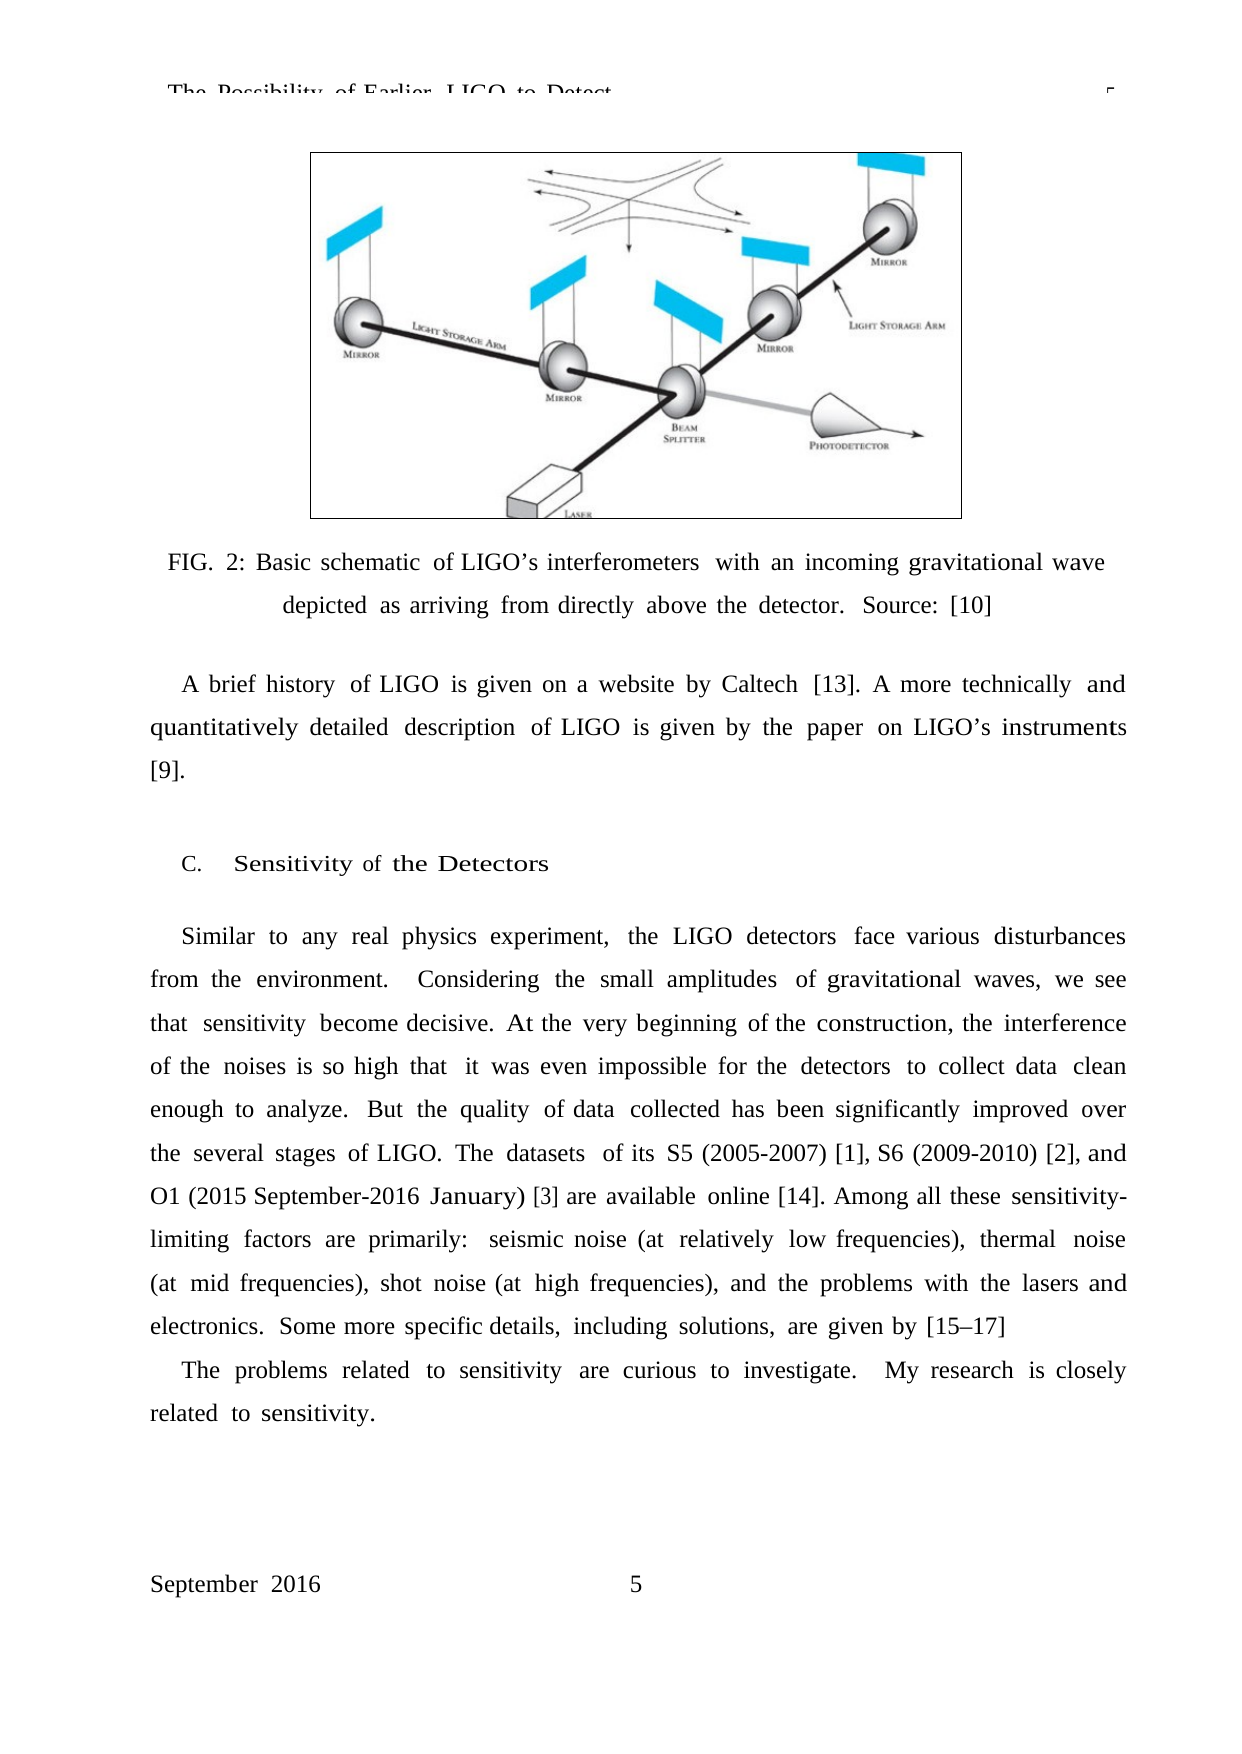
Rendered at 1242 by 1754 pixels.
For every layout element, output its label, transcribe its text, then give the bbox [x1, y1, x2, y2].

text A brief history of LIGO is given on a website by Caltech [13]. A more technically and quantitatively detailed description of LIGO is given by the paper on LIGO’s instruments [9]. [150, 669, 1127, 784]
text The problems related to sensitivity are curious to investigate. My research is closely related to sensitivity. [150, 1355, 1127, 1427]
text C. Sensitivity of the Detectors [181, 850, 1133, 876]
text FIG. 2: Basic schematic of LIGO’s interferometers with an incoming gravitational wave depicted as arriving from directly above the detector. Source: [10] [167, 547, 1110, 619]
text September 2016 5 [150, 1569, 1133, 1598]
picture [311, 153, 961, 518]
text Similar to any real physics experiment, the LIGO detectors face various disturbances from the environment. Considering the small amplitudes of gravitational waves, we see that sensitivity become decisive. At the very beginning of the construction, the interference of the noises is so high that it was even impossible for the detectors to collect data clean enough to analyze. But the quality of data collected has been significantly improved over the several stages of LIGO. The datasets of its S5 (2005-2007) [1], S6 (2009-2010) [2], and O1 (2015 September-2016 January) [3] are available online [14]. Among all these sensitivity- limiting factors are primarily: seismic noise (at relatively low frequencies), thermal noise (at mid frequencies), shot noise (at high frequencies), and the problems with the lasers and electronics. Some more specific details, including solutions, are given by [15–17] [150, 921, 1127, 1340]
